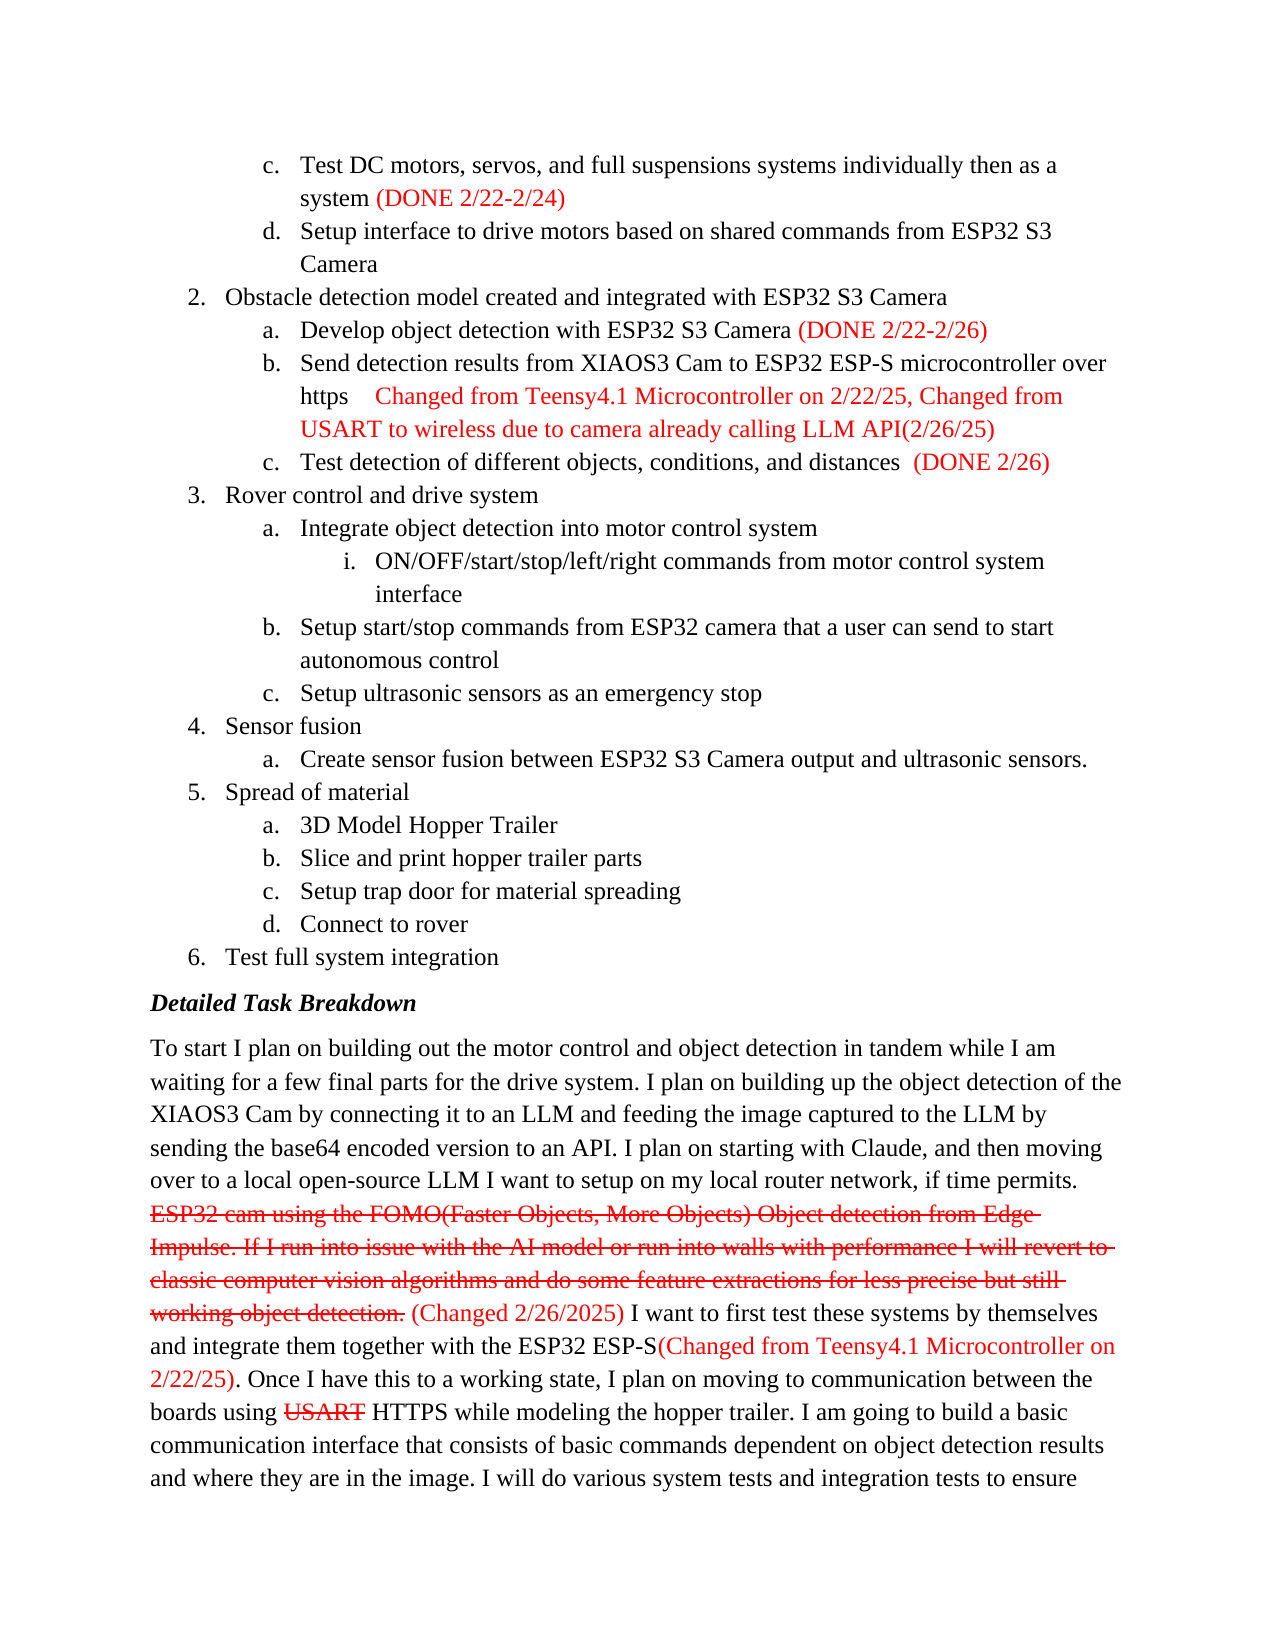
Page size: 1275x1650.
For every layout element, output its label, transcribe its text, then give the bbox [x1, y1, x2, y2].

list ON/OFF/start/stop/left/right commands from motor control system interface [356, 546, 1125, 608]
list Setup ultrasonic sensors as an emergency stop [262, 678, 1125, 707]
list Connect to rover [262, 909, 1125, 938]
list Develop object detection with ESP32 S3 Camera (DONE 2/22-2/26) [262, 315, 1125, 344]
list Test detection of different objects, conditions, and distances (DONE 2/26) [262, 447, 1125, 476]
list Setup start/stop commands from ESP32 camera that a user can send to start autonomous control [262, 612, 1125, 674]
list Rover control and drive system [187, 480, 1125, 509]
list Setup trap door for material spreading [262, 876, 1125, 905]
list 3D Model Hopper Trailer [262, 810, 1125, 839]
list Test DC motors, servos, and full suspensions systems individually then as a system (DONE 2/22-2/24) [262, 150, 1125, 212]
list Sensor fusion [187, 711, 1125, 740]
list Obstacle detection model created and integrated with ESP32 S3 Camera [187, 282, 1125, 311]
list Test full system integration [187, 942, 1125, 971]
list Create sensor fusion between ESP32 S3 Camera output and ultrasonic sensors. [262, 744, 1125, 773]
list Slice and print hopper trailer parts [262, 843, 1125, 872]
list Integrate object detection into motor control system [262, 513, 1125, 542]
list Send detection results from XIAOS3 Cam to ESP32 ESP-S microcontroller over https Changed from Teensy4.1 Microcontroller on 2/22/25, Changed from USART to wireless due to camera already calling LLM API(2/26/25) [262, 348, 1125, 443]
text Detailed Task Breakdown [150, 988, 1125, 1017]
list Setup interface to drive motors based on shared commands from ESP32 S3 Camera [262, 216, 1125, 278]
list Spread of material [187, 777, 1125, 806]
